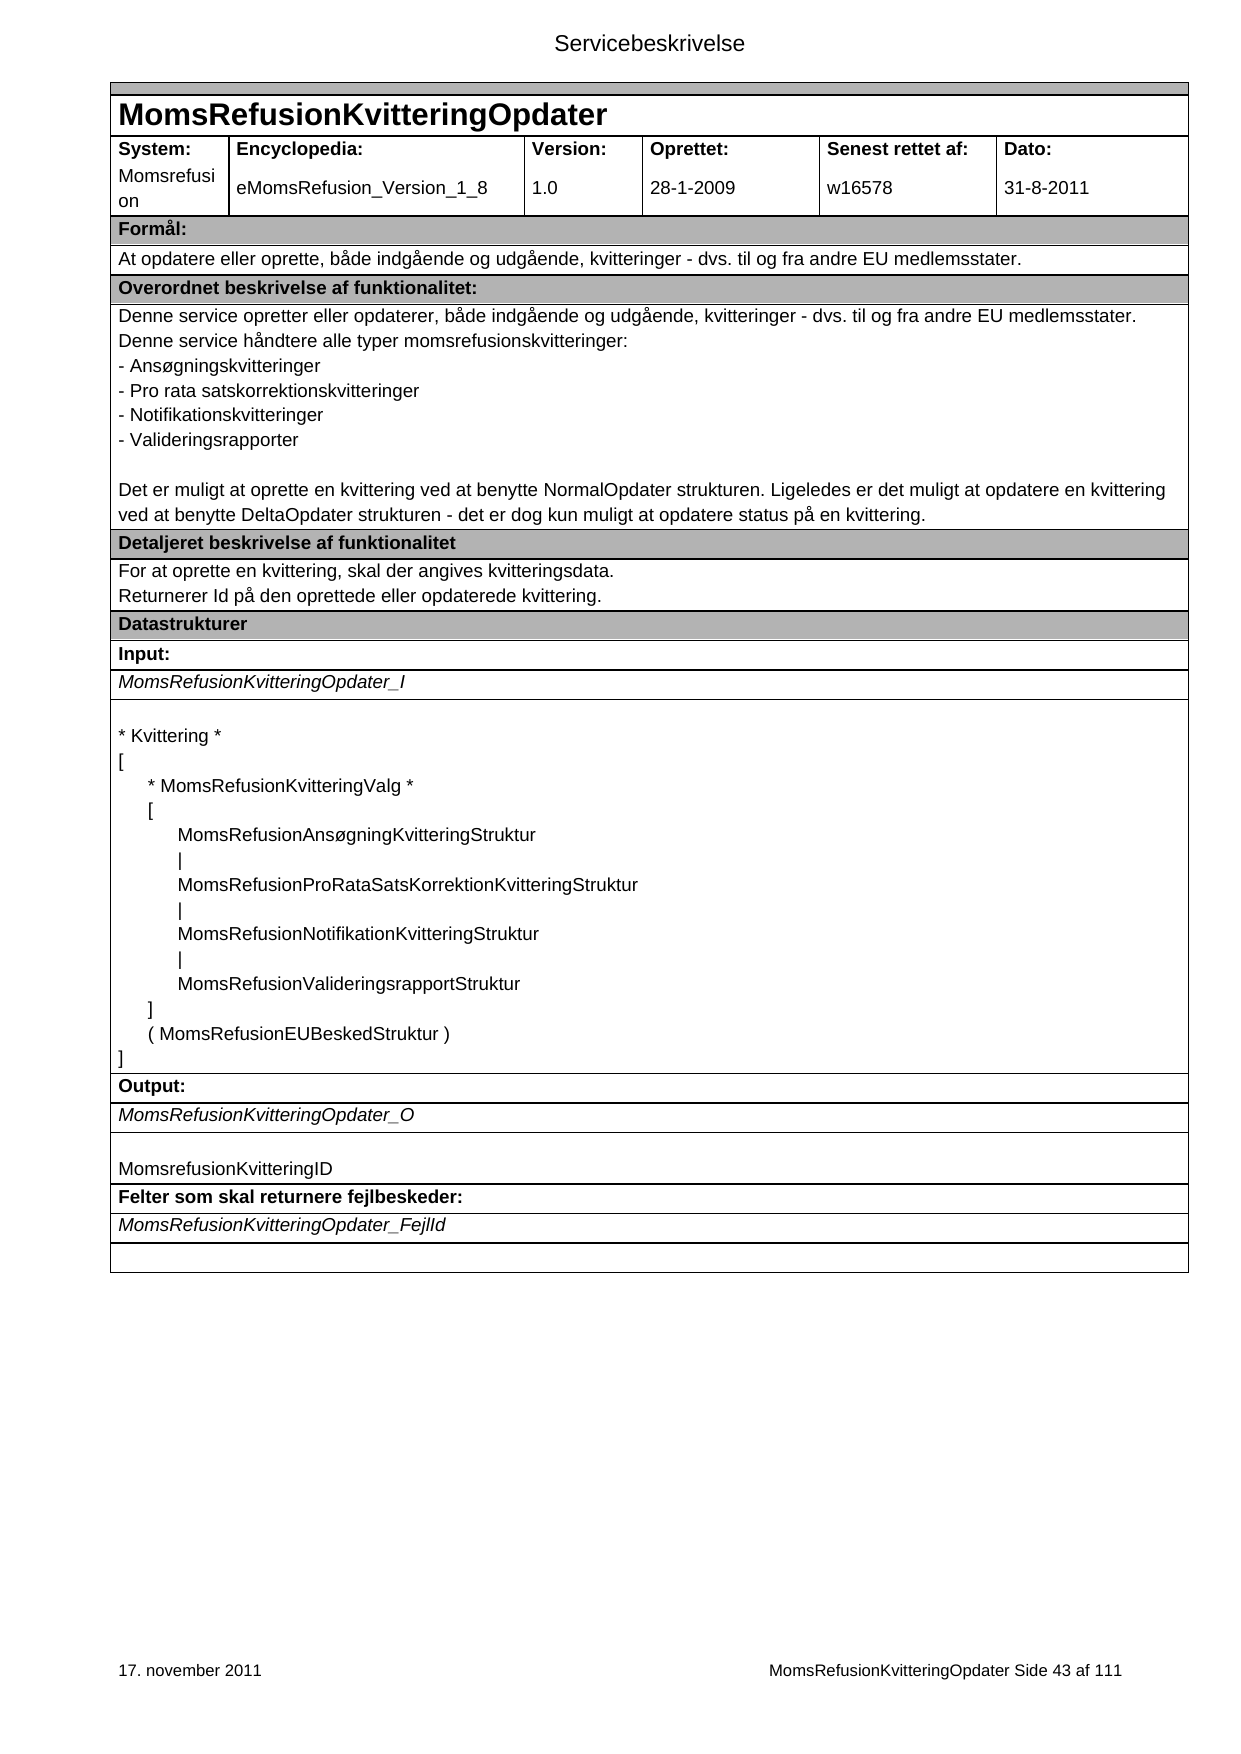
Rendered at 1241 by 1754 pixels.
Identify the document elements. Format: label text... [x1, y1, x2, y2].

table_cell At opdatere eller oprette, både indgående og udgående, kvitteringer - dvs. til og fra andre EU medlemsstater. [111, 246, 1188, 274]
table_cell MomsRefusionKvitteringOpdater_I [111, 671, 1188, 698]
table_cell 28-1-2009 [643, 165, 819, 215]
table_cell Encyclopedia: [230, 137, 524, 165]
table_cell Felter som skal returnere fejlbeskeder: [111, 1185, 1188, 1213]
table_cell Dato: [997, 137, 1188, 165]
table_cell Denne service opretter eller opdaterer, både indgående og udgående, kvitteringer - dvs. til og fra andre EU medlemsstater. Denne service håndtere alle typer momsrefusionskvitteringer: - Ansøgningskvitteringer - Pro rata satskorrektionskvitteringer - Notifikationskvitteringer - Valideringsrapporter Det er muligt at oprette en kvittering ved at benytte NormalOpdater strukturen. Ligeledes er det muligt at opdatere en kvittering ved at benytte DeltaOpdater strukturen - det er dog kun muligt at opdatere status på en kvittering. [111, 305, 1188, 529]
table_cell Overordnet beskrivelse af funktionalitet: [111, 276, 1188, 303]
table_cell Output: [111, 1074, 1188, 1102]
table_cell MomsRefusionKvitteringOpdater_FejlId [111, 1214, 1188, 1242]
table_cell System: [111, 137, 228, 165]
table_cell Version: [525, 137, 642, 165]
table_cell Oprettet: [643, 137, 819, 165]
table_cell Momsrefusion [111, 165, 228, 215]
table_cell 31-8-2011 [997, 165, 1188, 215]
table_header [111, 83, 1188, 94]
table_cell [111, 1244, 1188, 1272]
table_cell MomsrefusionKvitteringID [111, 1133, 1188, 1183]
table_cell MomsRefusionKvitteringOpdater_O [111, 1104, 1188, 1131]
table_cell Formål: [111, 217, 1188, 244]
table_cell Detaljeret beskrivelse af funktionalitet [111, 530, 1188, 558]
table_cell Datastrukturer [111, 612, 1188, 639]
table_cell For at oprette en kvittering, skal der angives kvitteringsdata. Returnerer Id på den oprettede eller opdaterede kvittering. [111, 560, 1188, 610]
table_cell w16578 [820, 165, 996, 215]
table_cell Input: [111, 641, 1188, 669]
table_cell eMomsRefusion_Version_1_8 [230, 165, 524, 215]
table_cell * Kvittering * [ * MomsRefusionKvitteringValg * [ MomsRefusionAnsøgningKvitteringStruktur | MomsRefusionProRataSatsKorrektionKvitteringStruktur | MomsRefusionNotifikationKvitteringStruktur | MomsRefusionValideringsrapportStruktur ] ( MomsRefusionEUBeskedStruktur ) ] [111, 700, 1188, 1072]
table_cell 1.0 [525, 165, 642, 215]
table_cell MomsRefusionKvitteringOpdater [111, 96, 1188, 135]
table_cell Senest rettet af: [820, 137, 996, 165]
